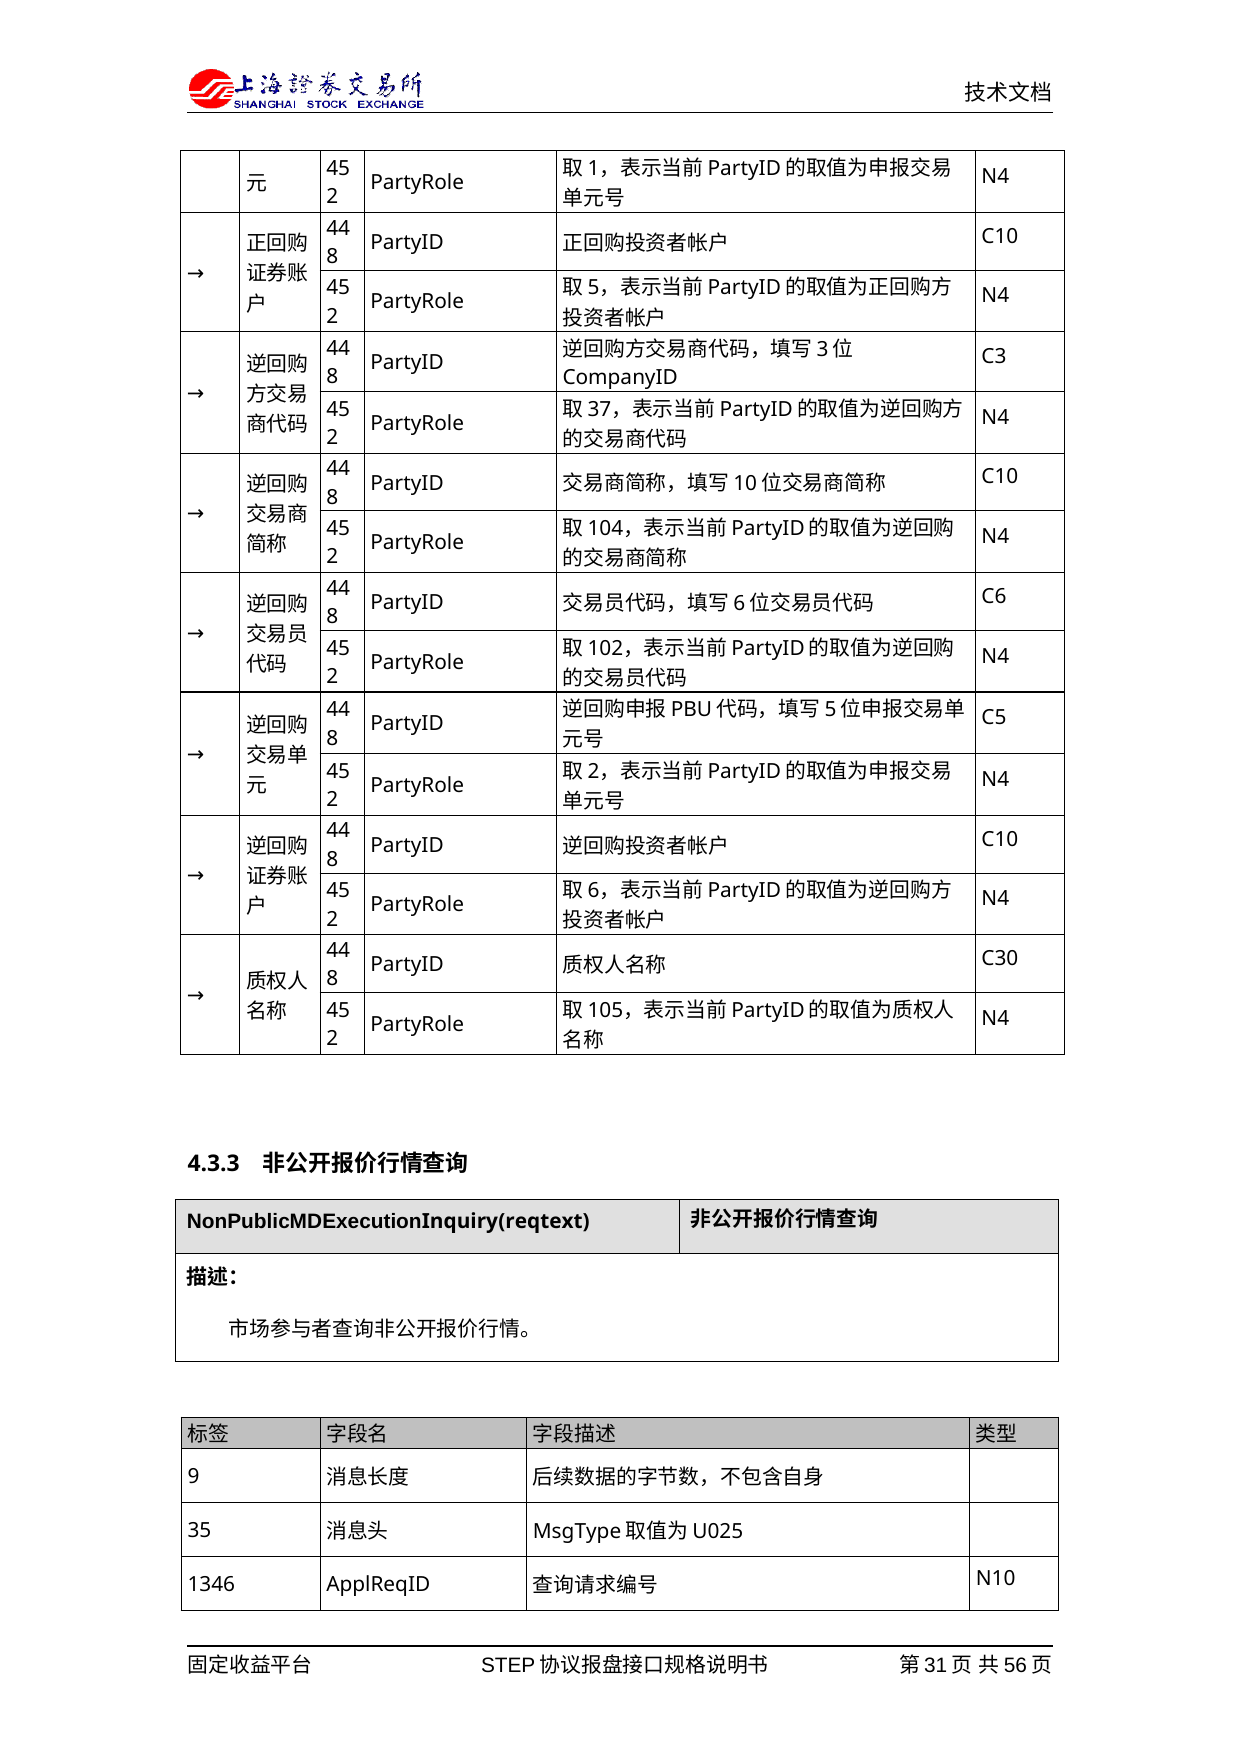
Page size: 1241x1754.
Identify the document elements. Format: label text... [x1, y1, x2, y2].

table_cell 逆回购交易商简称 [240, 454, 320, 572]
table_header 标签 [182, 1418, 320, 1448]
table_cell C10 [976, 816, 1064, 872]
table_cell PartyRole [365, 271, 556, 331]
table_cell 取6，表示当前PartyID的取值为逆回购方投资者帐户 [557, 874, 975, 934]
table_cell 取105，表示当前PartyID的取值为质权人名称 [557, 993, 975, 1053]
table_cell 448 [321, 454, 364, 510]
table_cell → [181, 213, 239, 331]
table_cell N4 [976, 511, 1064, 572]
table_cell 逆回购方交易商代码 [240, 332, 320, 452]
table_cell 448 [321, 816, 364, 872]
table_cell C30 [976, 935, 1064, 992]
table_cell 逆回购交易单元 [240, 693, 320, 814]
table_cell 正回购投资者帐户 [557, 213, 975, 269]
table_cell → [181, 332, 239, 452]
table_cell → [181, 454, 239, 572]
table_cell PartyRole [365, 754, 556, 814]
table_cell PartyRole [365, 511, 556, 572]
table_cell N10 [970, 1557, 1058, 1610]
table_cell PartyRole [365, 993, 556, 1053]
table_cell 正回购交易单元 [240, 151, 320, 212]
table_cell 448 [321, 332, 364, 391]
table_cell 取5，表示当前PartyID的取值为正回购方投资者帐户 [557, 271, 975, 331]
table_cell N4 [976, 271, 1064, 331]
table_cell 448 [321, 573, 364, 630]
table_cell 描述： 市场参与者查询非公开报价行情。 [176, 1254, 1058, 1361]
table_cell PartyID [365, 573, 556, 630]
table_cell 取102，表示当前PartyID的取值为逆回购的交易员代码 [557, 631, 975, 691]
table_cell 452 [321, 271, 364, 331]
table_cell 消息头 [321, 1503, 526, 1556]
table_cell C5 [976, 693, 1064, 753]
table_cell 逆回购投资者帐户 [557, 816, 975, 872]
table_header NonPublicMDExecutionInquiry(reqtext) [176, 1200, 679, 1253]
table_cell C6 [976, 573, 1064, 630]
table_cell PartyID [365, 693, 556, 753]
table_cell N4 [976, 151, 1064, 212]
table_cell ApplReqID [321, 1557, 526, 1610]
table_cell → [181, 816, 239, 934]
table_cell PartyID [365, 454, 556, 510]
table_cell [970, 1503, 1058, 1556]
table_cell 452 [321, 874, 364, 934]
table_cell 452 [321, 511, 364, 572]
table_cell PartyID [365, 935, 556, 992]
table_cell MsgType取值为U025 [527, 1503, 969, 1556]
table_cell 448 [321, 693, 364, 753]
table_cell 取37，表示当前PartyID的取值为逆回购方的交易商代码 [557, 392, 975, 452]
table_cell 取2，表示当前PartyID的取值为申报交易单元号 [557, 754, 975, 814]
table_cell 452 [321, 754, 364, 814]
table_cell C10 [976, 213, 1064, 269]
table_header 字段描述 [527, 1418, 969, 1448]
table_cell 质权人名称 [240, 935, 320, 1053]
table_cell 后续数据的字节数，不包含自身 [527, 1449, 969, 1502]
table_header 字段名 [321, 1418, 526, 1448]
table_cell 452 [321, 993, 364, 1053]
table_cell PartyRole [365, 392, 556, 452]
table_cell C10 [976, 454, 1064, 510]
table_cell PartyRole [365, 151, 556, 212]
subtitle 非公开报价行情查询 [187, 1145, 1053, 1178]
table_cell 逆回购方交易商代码，填写3位CompanyID [557, 332, 975, 391]
table_cell 正回购证券账户 [240, 213, 320, 331]
table_cell 取104，表示当前PartyID的取值为逆回购的交易商简称 [557, 511, 975, 572]
table_cell 452 [321, 392, 364, 452]
table_cell PartyRole [365, 874, 556, 934]
table_cell N4 [976, 993, 1064, 1053]
table_cell N4 [976, 874, 1064, 934]
table_cell 交易员代码，填写6位交易员代码 [557, 573, 975, 630]
table_cell 1346 [182, 1557, 320, 1610]
table_cell 逆回购申报PBU代码，填写5位申报交易单元号 [557, 693, 975, 753]
picture [187, 69, 424, 109]
table_cell 质权人名称 [557, 935, 975, 992]
table_cell PartyID [365, 332, 556, 391]
table_cell 448 [321, 213, 364, 269]
table_cell 逆回购证券账户 [240, 816, 320, 934]
table_header 非公开报价行情查询 [680, 1200, 1058, 1253]
table_cell 查询请求编号 [527, 1557, 969, 1610]
table_cell 452 [321, 151, 364, 212]
table_cell 消息长度 [321, 1449, 526, 1502]
table_cell C3 [976, 332, 1064, 391]
table_cell → [181, 151, 239, 212]
table_cell → [181, 573, 239, 691]
table_cell 35 [182, 1503, 320, 1556]
table_cell PartyRole [365, 631, 556, 691]
table_cell N4 [976, 631, 1064, 691]
table_cell N4 [976, 754, 1064, 814]
table_cell PartyID [365, 213, 556, 269]
table_cell 逆回购交易员代码 [240, 573, 320, 691]
table_cell 交易商简称，填写10位交易商简称 [557, 454, 975, 510]
table_cell 9 [182, 1449, 320, 1502]
table_cell N4 [976, 392, 1064, 452]
table_header 类型 [970, 1418, 1058, 1448]
table_cell 452 [321, 631, 364, 691]
table_cell PartyID [365, 816, 556, 872]
table_cell 448 [321, 935, 364, 992]
table_cell → [181, 935, 239, 1053]
table_cell 取1，表示当前PartyID的取值为申报交易单元号 [557, 151, 975, 212]
table_cell → [181, 693, 239, 814]
table_cell [970, 1449, 1058, 1502]
